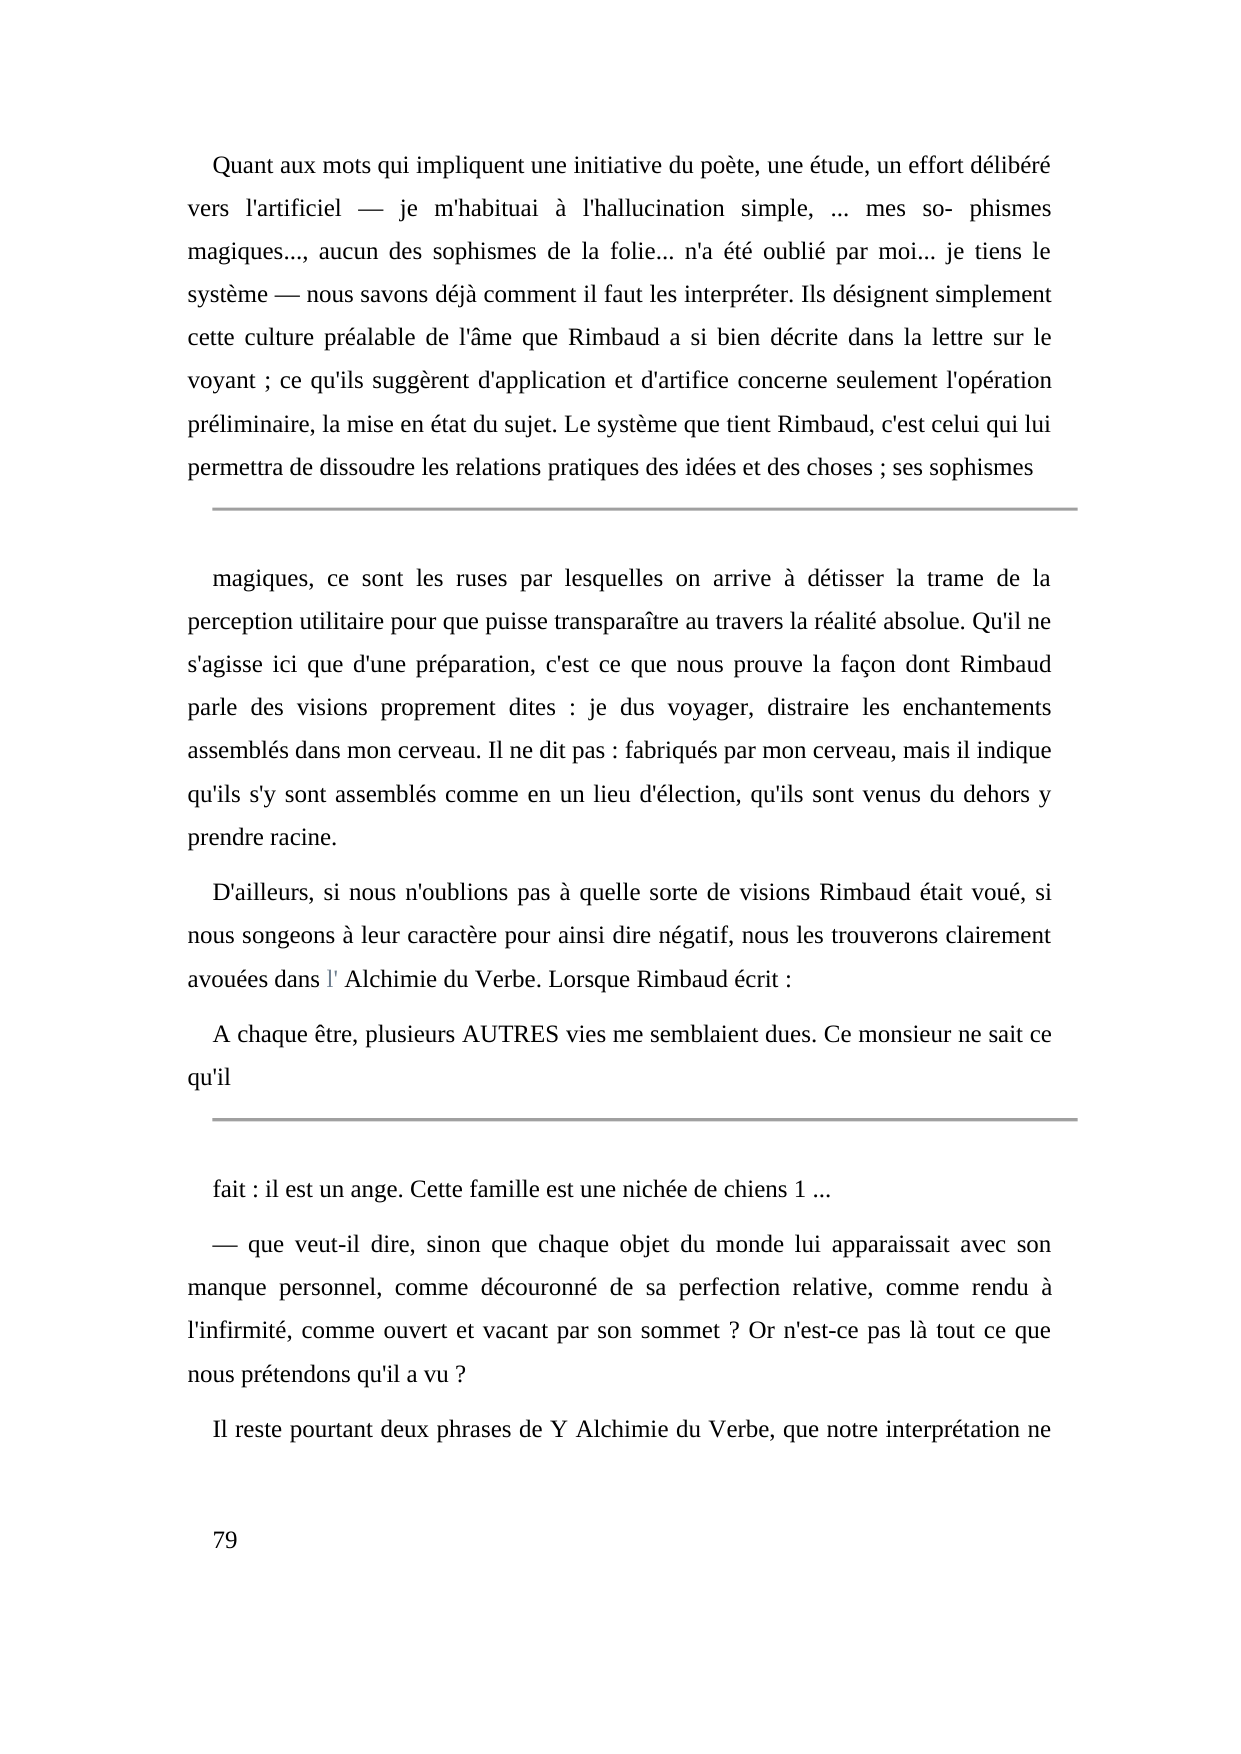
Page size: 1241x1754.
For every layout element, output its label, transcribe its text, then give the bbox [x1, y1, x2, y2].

text Quant aux mots qui impliquent une initiative du poète, une étude, un effort délibéré vers l'artificiel — je m'habituai à l'hallucination simple, ... mes so- phismes magiques..., aucun des sophismes de la folie... n'a été oublié par moi... je tiens le système — nous savons déjà comment il faut les interpréter. Ils désignent simplement cette culture préalable de l'âme que Rimbaud a si bien décrite dans la lettre sur le voyant ; ce qu'ils suggèrent d'application et d'artifice concerne seulement l'opération préliminaire, la mise en état du sujet. Le système que tient Rimbaud, c'est celui qui lui permettra de dissoudre les relations pratiques des idées et des choses ; ses sophismes [187, 150, 1053, 481]
text — que veut-il dire, sinon que chaque objet du monde lui apparaissait avec son manque personnel, comme découronné de sa perfection relative, comme rendu à l'infirmité, comme ouvert et vacant par son sommet ? Or n'est-ce pas là tout ce que nous prétendons qu'il a vu ? [187, 1229, 1053, 1387]
text fait : il est un ange. Cette famille est une nichée de chiens 1 ... [187, 1174, 1053, 1202]
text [187, 1414, 1053, 1443]
text A chaque être, plusieurs AUTRES vies me semblaient dues. Ce monsieur ne sait ce qu'il [187, 1019, 1053, 1091]
text magiques, ce sont les ruses par lesquelles on arrive à détisser la trame de la perception utilitaire pour que puisse transparaître au travers la réalité absolue. Qu'il ne s'agisse ici que d'une préparation, c'est ce que nous prouve la façon dont Rimbaud parle des visions proprement dites : je dus voyager, distraire les enchantements assemblés dans mon cerveau. Il ne dit pas : fabriqués par mon cerveau, mais il indique qu'ils s'y sont assemblés comme en un lieu d'élection, qu'ils sont venus du dehors y prendre racine. [187, 563, 1053, 851]
text D'ailleurs, si nous n'oublions pas à quelle sorte de visions Rimbaud était voué, si nous songeons à leur caractère pour ainsi dire négatif, nous les trouverons clairement avouées dans l' Alchimie du Verbe. Lorsque Rimbaud écrit : [187, 877, 1053, 992]
